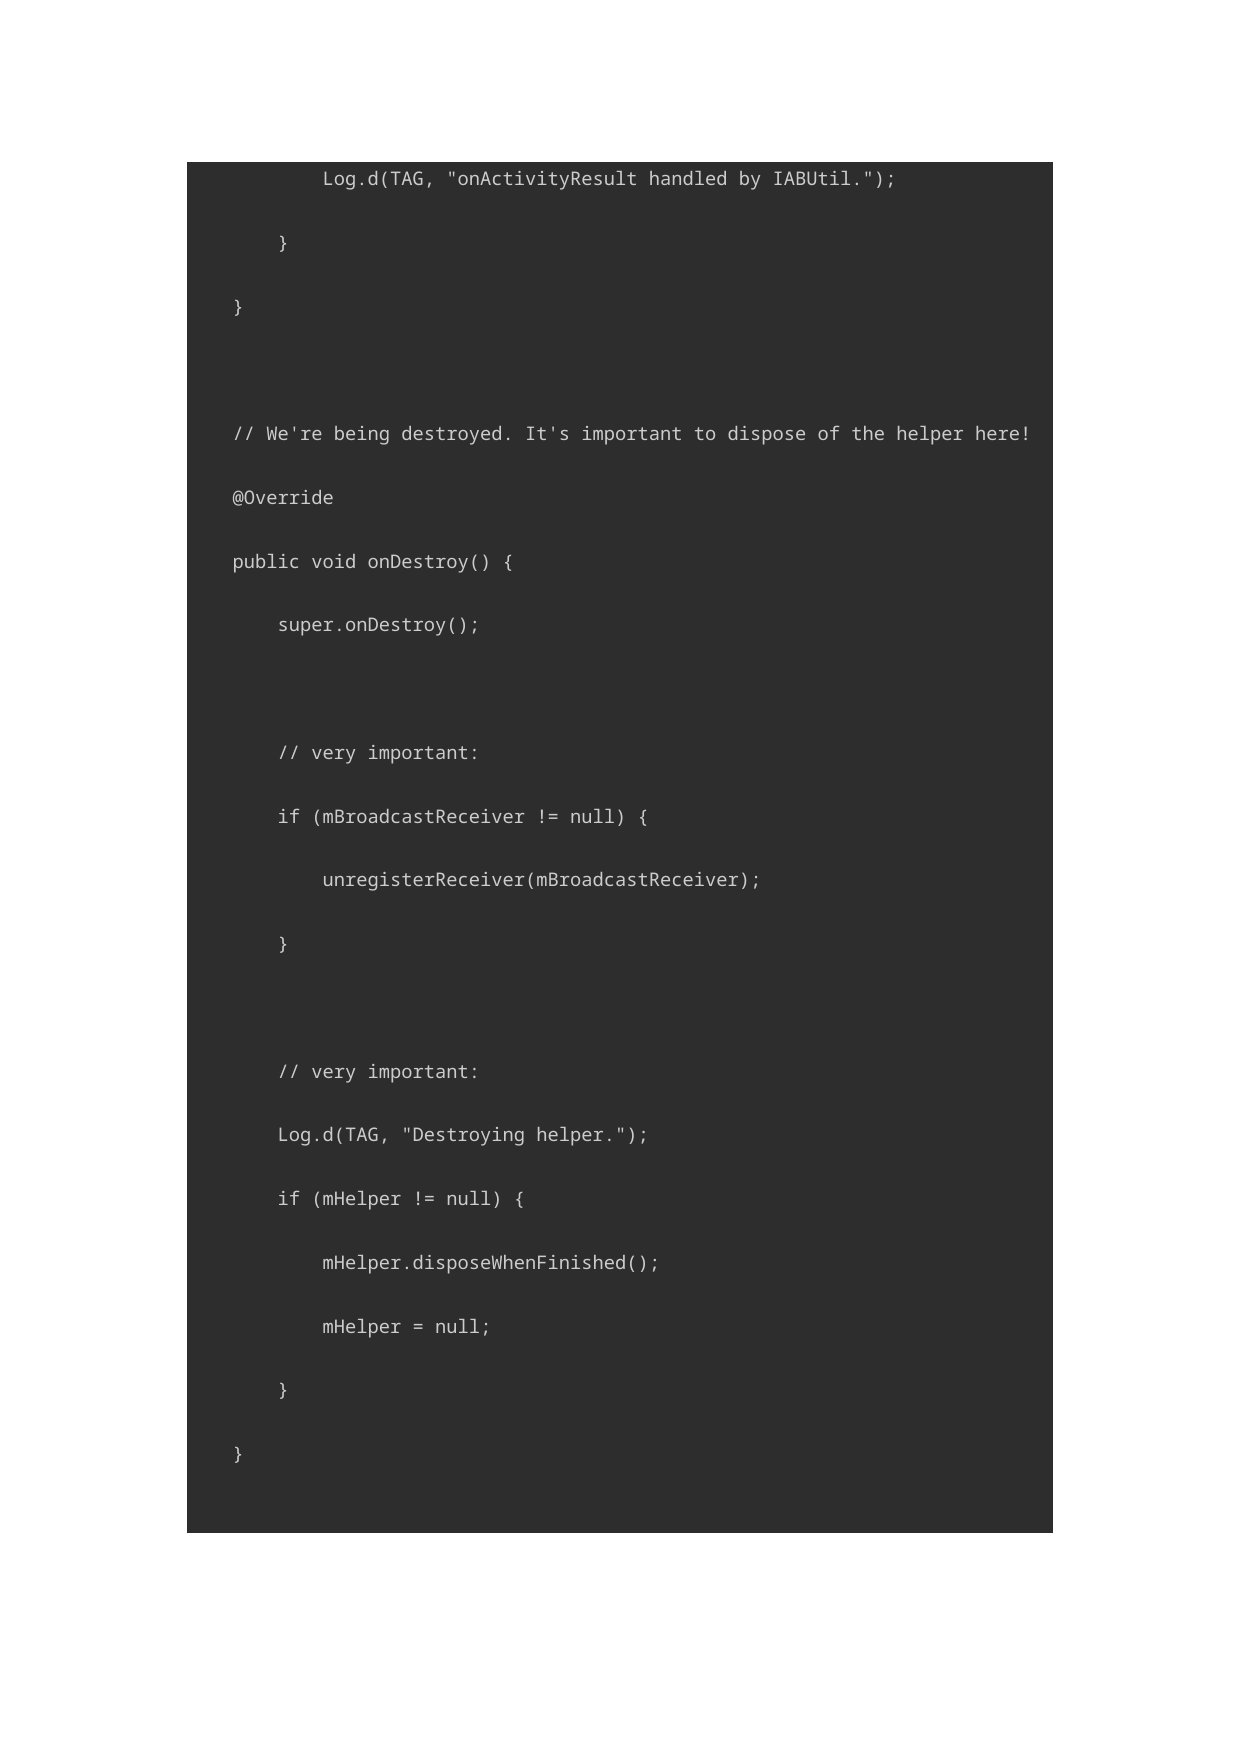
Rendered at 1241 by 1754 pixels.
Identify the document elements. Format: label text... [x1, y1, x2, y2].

text @Override [187, 481, 1053, 513]
text unregisterReceiver(mBroadcastReceiver); [187, 863, 1053, 896]
text super.onDestroy(); [187, 608, 1053, 641]
text Log.d(TAG, "onActivityResult handled by IABUtil."); [187, 162, 1053, 194]
text } [187, 1373, 1053, 1406]
text // We're being destroyed. It's important to dispose of the helper here! [187, 417, 1053, 449]
text mHelper.disposeWhenFinished(); [187, 1246, 1053, 1278]
text } [187, 289, 1053, 322]
text // very important: [187, 1054, 1053, 1087]
text public void onDestroy() { [187, 544, 1053, 577]
text mHelper = null; [187, 1309, 1053, 1342]
text Log.d(TAG, "Destroying helper."); [187, 1118, 1053, 1151]
text } [187, 1437, 1053, 1469]
text if (mHelper != null) { [187, 1182, 1053, 1214]
text // very important: [187, 736, 1053, 768]
text } [187, 226, 1053, 258]
text } [187, 927, 1053, 959]
text if (mBroadcastReceiver != null) { [187, 799, 1053, 832]
